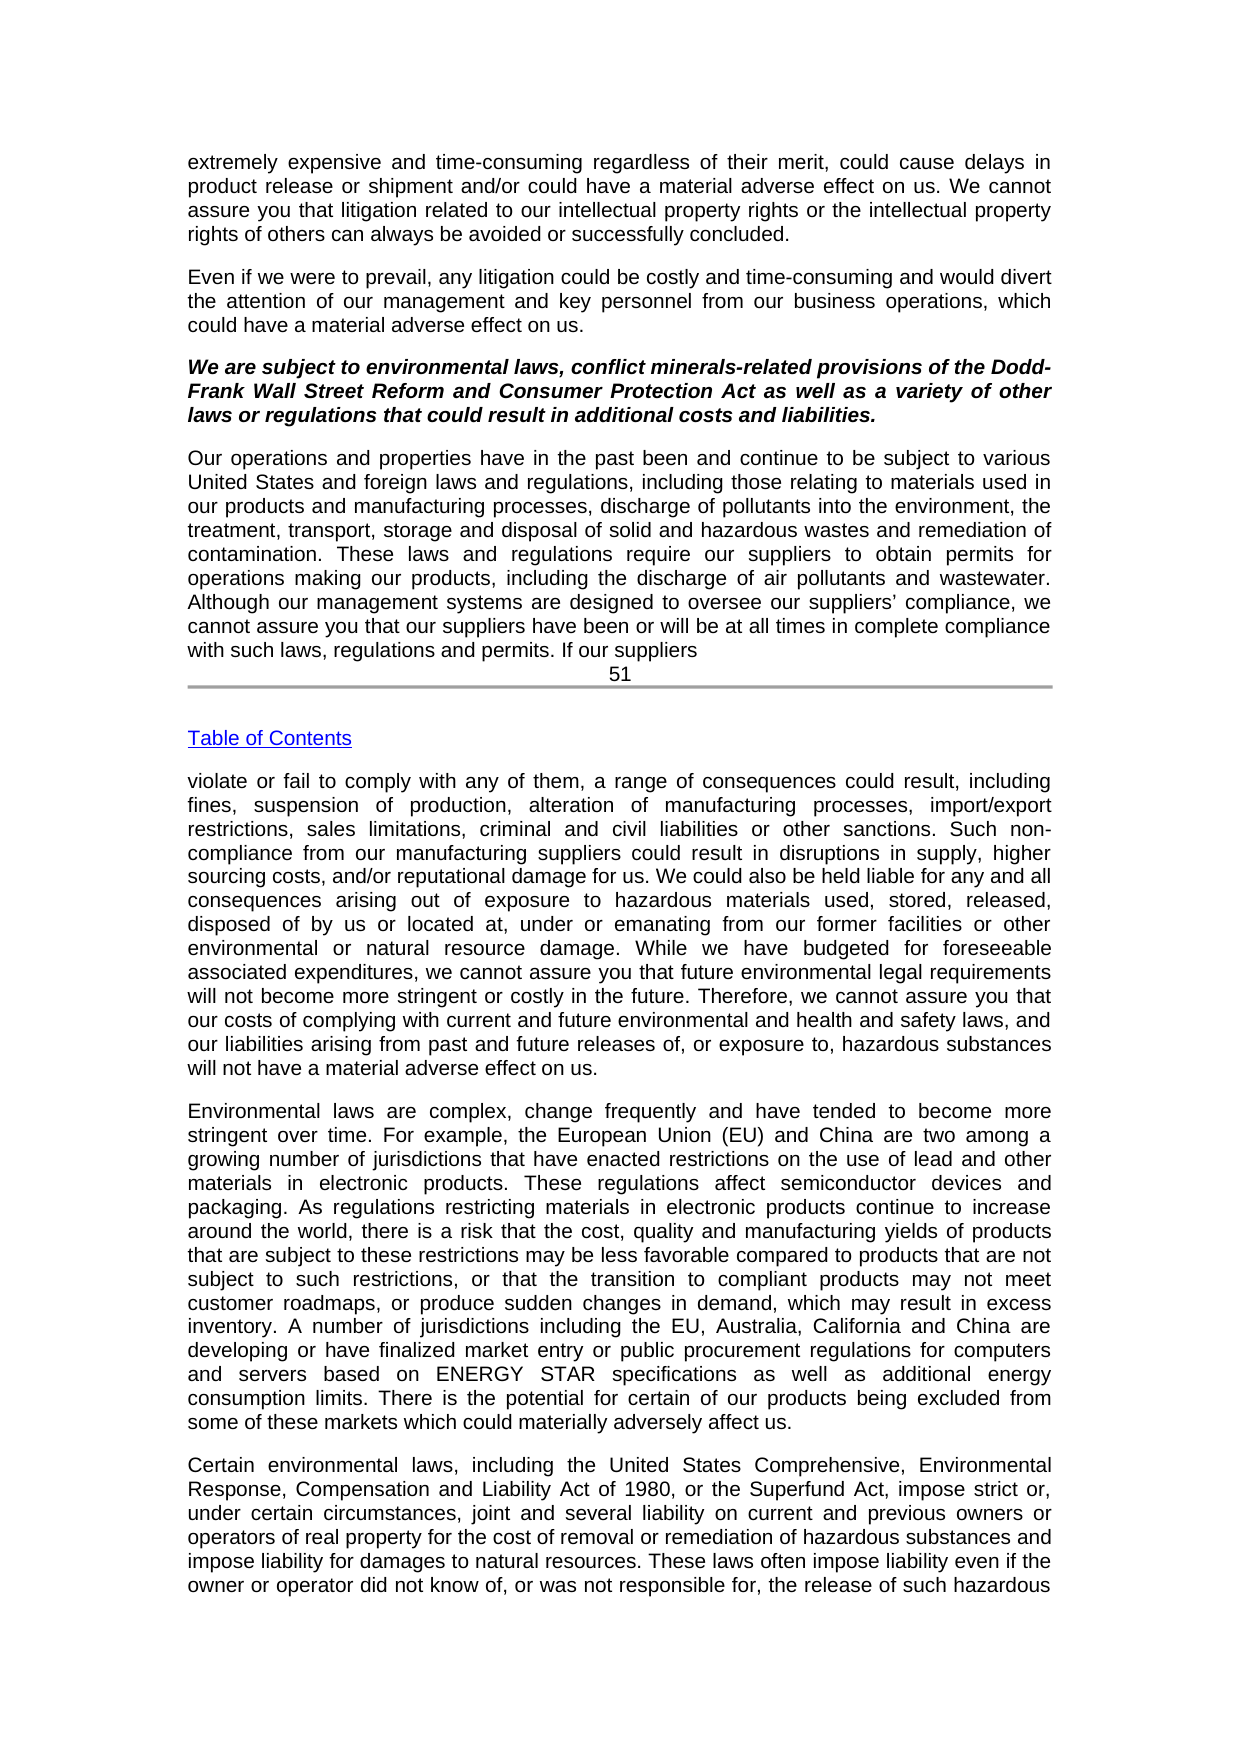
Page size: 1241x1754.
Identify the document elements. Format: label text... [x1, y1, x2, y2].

text We are subject to environmental laws, conflict minerals-related provisions of the Dodd-Frank Wall Street Reform and Consumer Protection Act as well as a variety of other laws or regulations that could result in additional costs and liabilities. [187, 355, 1053, 427]
text Table of Contents [187, 726, 1053, 750]
text violate or fail to comply with any of them, a range of consequences could result, including fines, suspension of production, alteration of manufacturing processes, import/export restrictions, sales limitations, criminal and civil liabilities or other sanctions. Such non-compliance from our manufacturing suppliers could result in disruptions in supply, higher sourcing costs, and/or reputational damage for us. We could also be held liable for any and all consequences arising out of exposure to hazardous materials used, stored, released, disposed of by us or located at, under or emanating from our former facilities or other environmental or natural resource damage. While we have budgeted for foreseeable associated expenditures, we cannot assure you that future environmental legal requirements will not become more stringent or costly in the future. Therefore, we cannot assure you that our costs of complying with current and future environmental and health and safety laws, and our liabilities arising from past and future releases of, or exposure to, hazardous substances will not have a material adverse effect on us. [187, 768, 1053, 1080]
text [187, 1453, 1053, 1597]
text Our operations and properties have in the past been and continue to be subject to various United States and foreign laws and regulations, including those relating to materials used in our products and manufacturing processes, discharge of pollutants into the environment, the treatment, transport, storage and disposal of solid and hazardous wastes and remediation of contamination. These laws and regulations require our suppliers to obtain permits for operations making our products, including the discharge of air pollutants and wastewater. Although our management systems are designed to oversee our suppliers’ compliance, we cannot assure you that our suppliers have been or will be at all times in complete compliance with such laws, regulations and permits. If our suppliers [187, 446, 1053, 661]
text Environmental laws are complex, change frequently and have tended to become more stringent over time. For example, the European Union (EU) and China are two among a growing number of jurisdictions that have enacted restrictions on the use of lead and other materials in electronic products. These regulations affect semiconductor devices and packaging. As regulations restricting materials in electronic products continue to increase around the world, there is a risk that the cost, quality and manufacturing yields of products that are subject to these restrictions may be less favorable compared to products that are not subject to such restrictions, or that the transition to compliant products may not meet customer roadmaps, or produce sudden changes in demand, which may result in excess inventory. A number of jurisdictions including the EU, Australia, California and China are developing or have finalized market entry or public procurement regulations for computers and servers based on ENERGY STAR specifications as well as additional energy consumption limits. There is the potential for certain of our products being excluded from some of these markets which could materially adversely affect us. [187, 1099, 1053, 1434]
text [187, 150, 1053, 246]
text 51 [187, 661, 1053, 685]
text Even if we were to prevail, any litigation could be costly and time-consuming and would divert the attention of our management and key personnel from our business operations, which could have a material adverse effect on us. [187, 264, 1053, 336]
